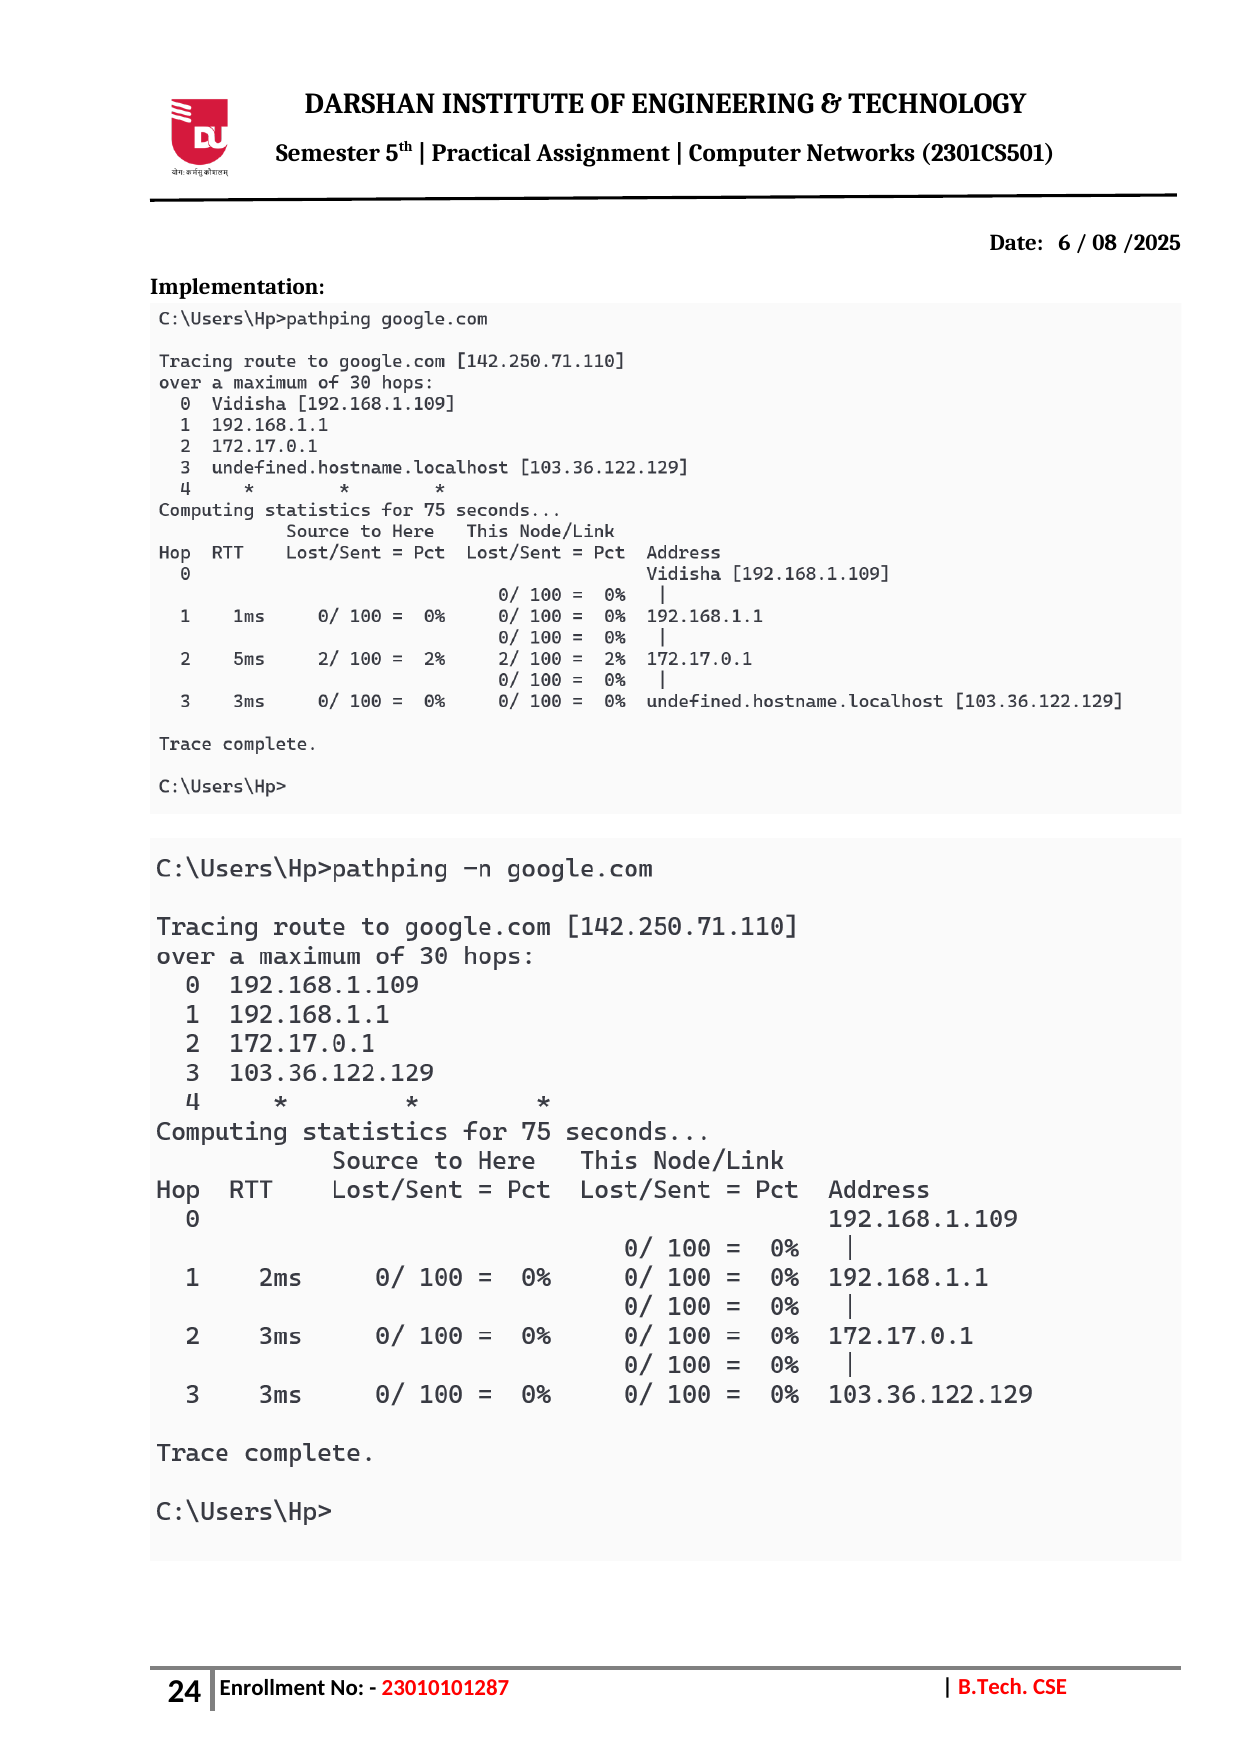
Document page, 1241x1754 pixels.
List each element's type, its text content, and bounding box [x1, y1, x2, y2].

picture [150, 838, 1182, 1561]
picture [150, 303, 1182, 814]
subtitle Implementation: [150, 273, 1181, 300]
picture [150, 75, 242, 198]
